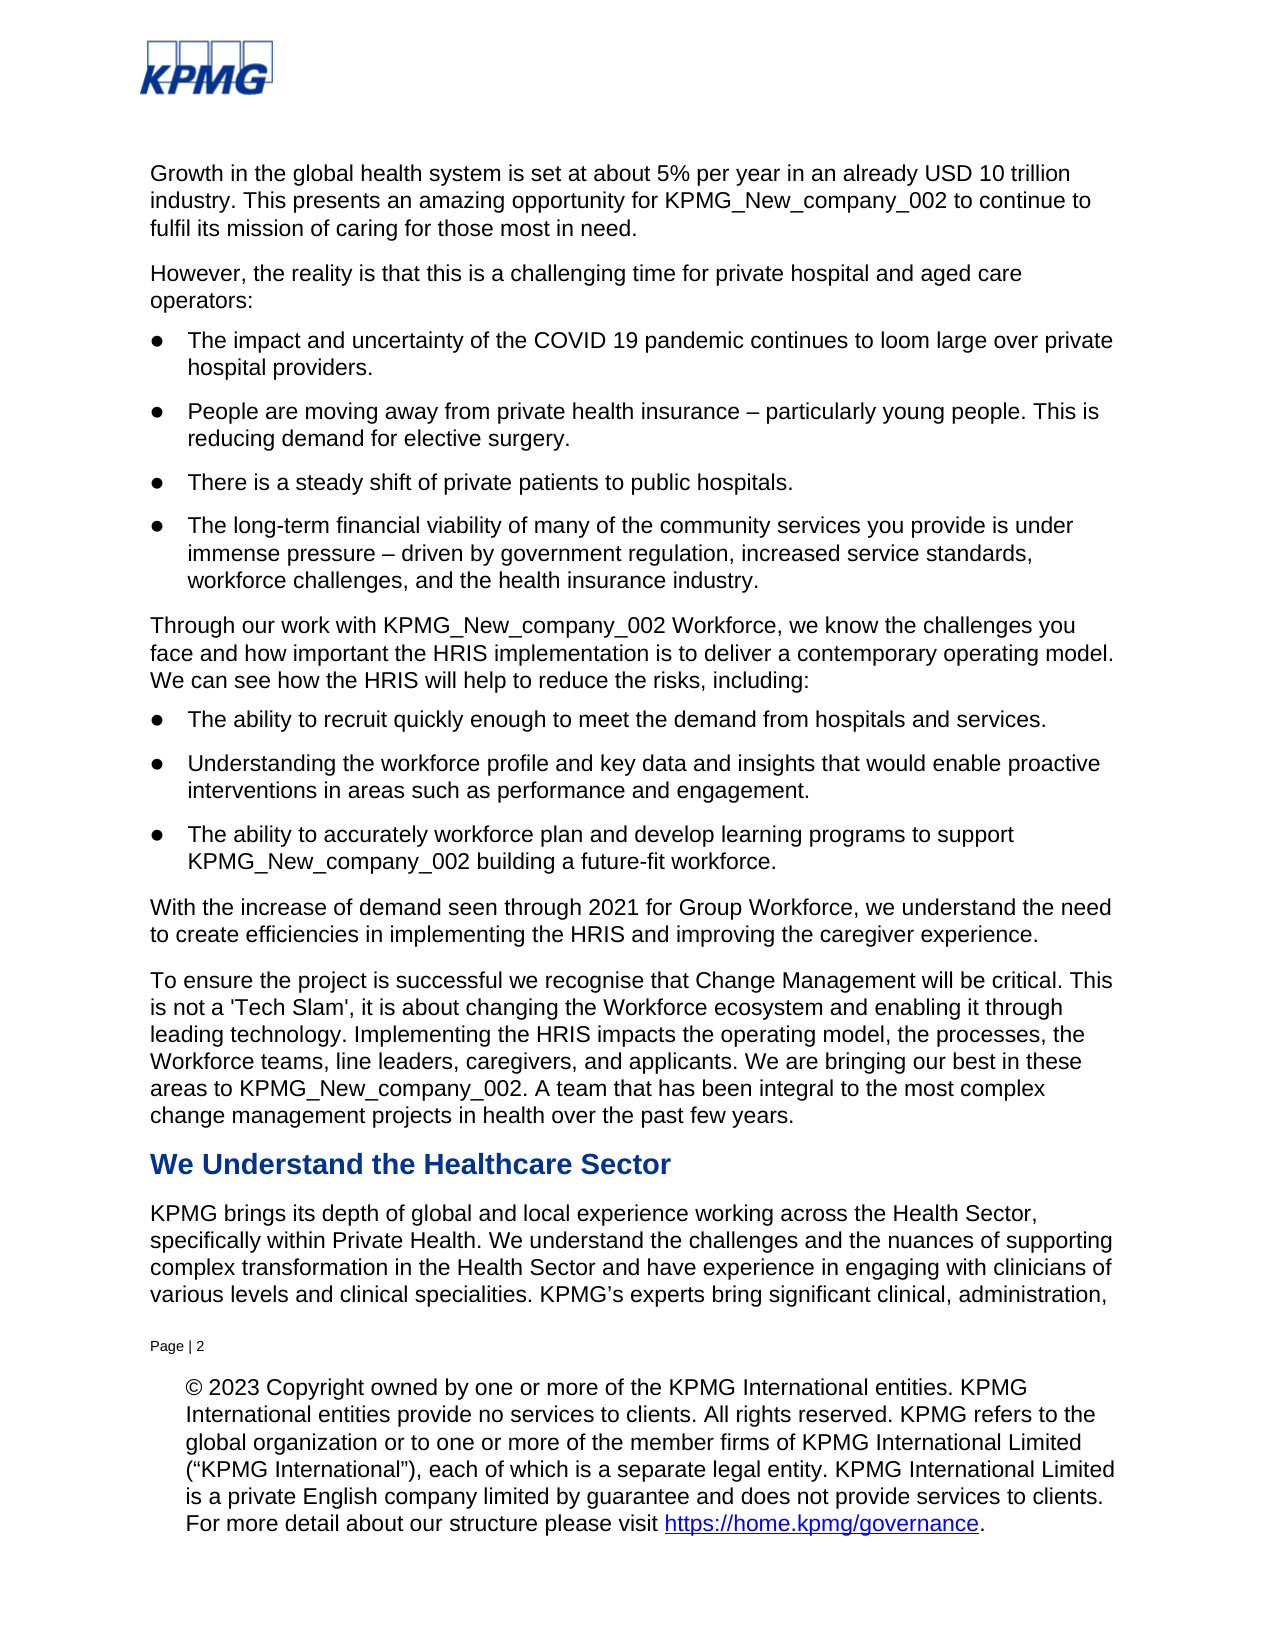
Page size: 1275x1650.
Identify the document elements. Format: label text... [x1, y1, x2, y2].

list There is a steady shift of private patients to public hospitals. [150, 468, 1125, 495]
text However, the reality is that this is a challenging time for private hospital and aged care operators: [150, 260, 1125, 314]
text With the increase of demand seen through 2021 for Group Workforce, we understand the need to create efficiencies in implementing the HRIS and improving the caregiver experience. [150, 893, 1125, 947]
list The impact and uncertainty of the COVID 19 pandemic continues to loom large over private hospital providers. [150, 326, 1125, 381]
text To ensure the project is successful we recognise that Change Management will be critical. This is not a 'Tech Slam', it is about changing the Workforce ecosystem and enabling it through leading technology. Implementing the HRIS impacts the operating model, the processes, the Workforce teams, line leaders, caregivers, and applicants. We are bringing our best in these areas to KPMG_New_company_002. A team that has been integral to the most complex change management projects in health over the past few years. [150, 966, 1125, 1128]
list The ability to recruit quickly enough to meet the demand from hospitals and services. [150, 706, 1125, 733]
text Growth in the global health system is set at about 5% per year in an already USD 10 trillion industry. This presents an amazing opportunity for KPMG_New_company_002 to continue to fulfil its mission of caring for those most in need. [150, 160, 1125, 241]
list Understanding the workforce profile and key data and insights that would enable proactive interventions in areas such as performance and engagement. [150, 749, 1125, 803]
list People are moving away from private health insurance – particularly young people. This is reducing demand for elective surgery. [150, 397, 1125, 451]
picture [118, 0, 302, 136]
text Through our work with KPMG_New_company_002 Workforce, we know the challenges you face and how important the HRIS implementation is to deliver a contemporary operating model. We can see how the HRIS will help to reduce the risks, including: [150, 612, 1125, 693]
list The ability to accurately workforce plan and develop learning programs to support KPMG_New_company_002 building a future-fit workforce. [150, 820, 1125, 874]
list The long-term financial viability of many of the community services you provide is under immense pressure – driven by government regulation, increased service standards, workforce challenges, and the health insurance industry. [150, 512, 1125, 593]
subtitle We Understand the Healthcare Sector [150, 1147, 1125, 1181]
